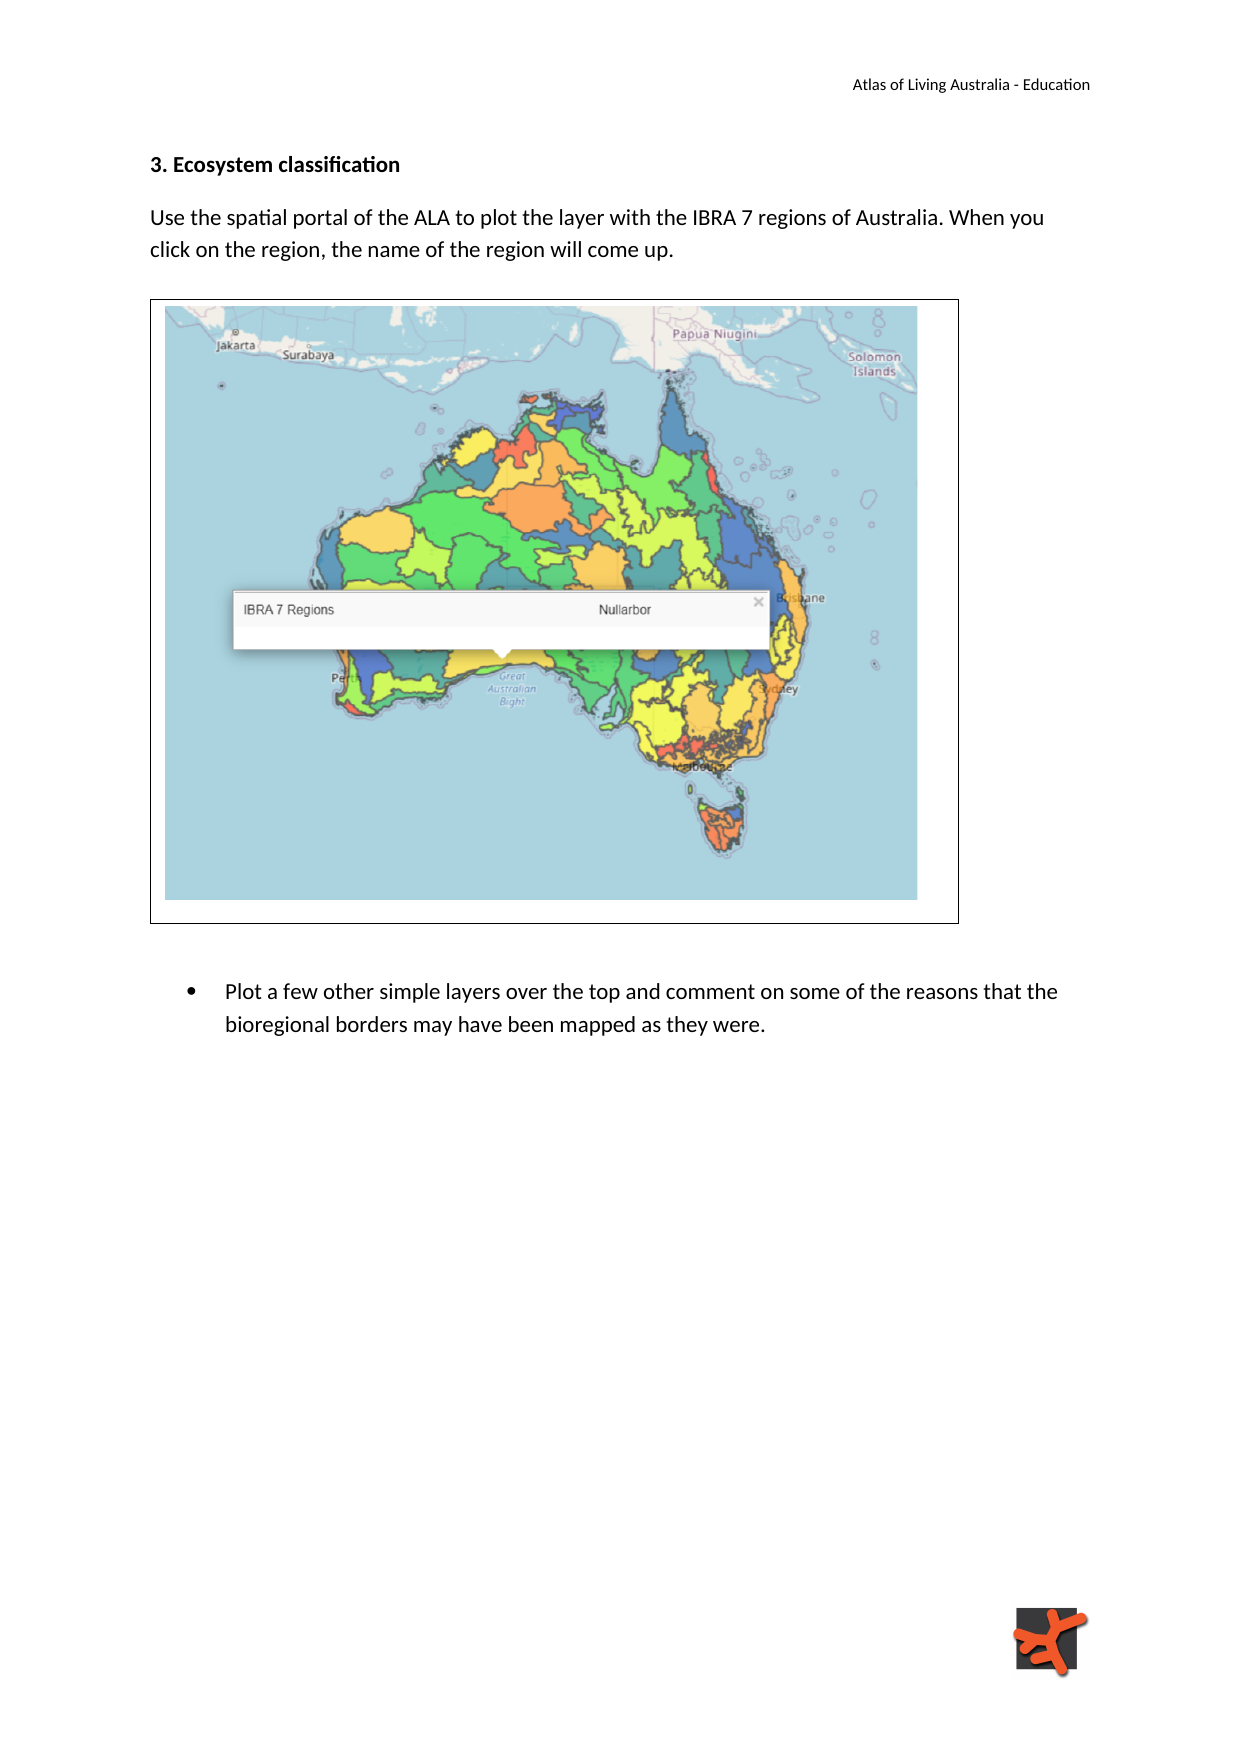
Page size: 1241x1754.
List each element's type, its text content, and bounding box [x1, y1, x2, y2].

text 3. Ecosystem classification [150, 150, 1090, 178]
picture [1011, 1602, 1091, 1681]
text Use the spatial portal of the ALA to plot the layer with the IBRA 7 regions of Australia. When you click on the region, the name of the region will come up. [150, 203, 1090, 263]
picture [165, 306, 918, 900]
list Plot a few other simple layers over the top and comment on some of the reasons that the bioregional borders may have been mapped as they were. [187, 977, 1090, 1038]
